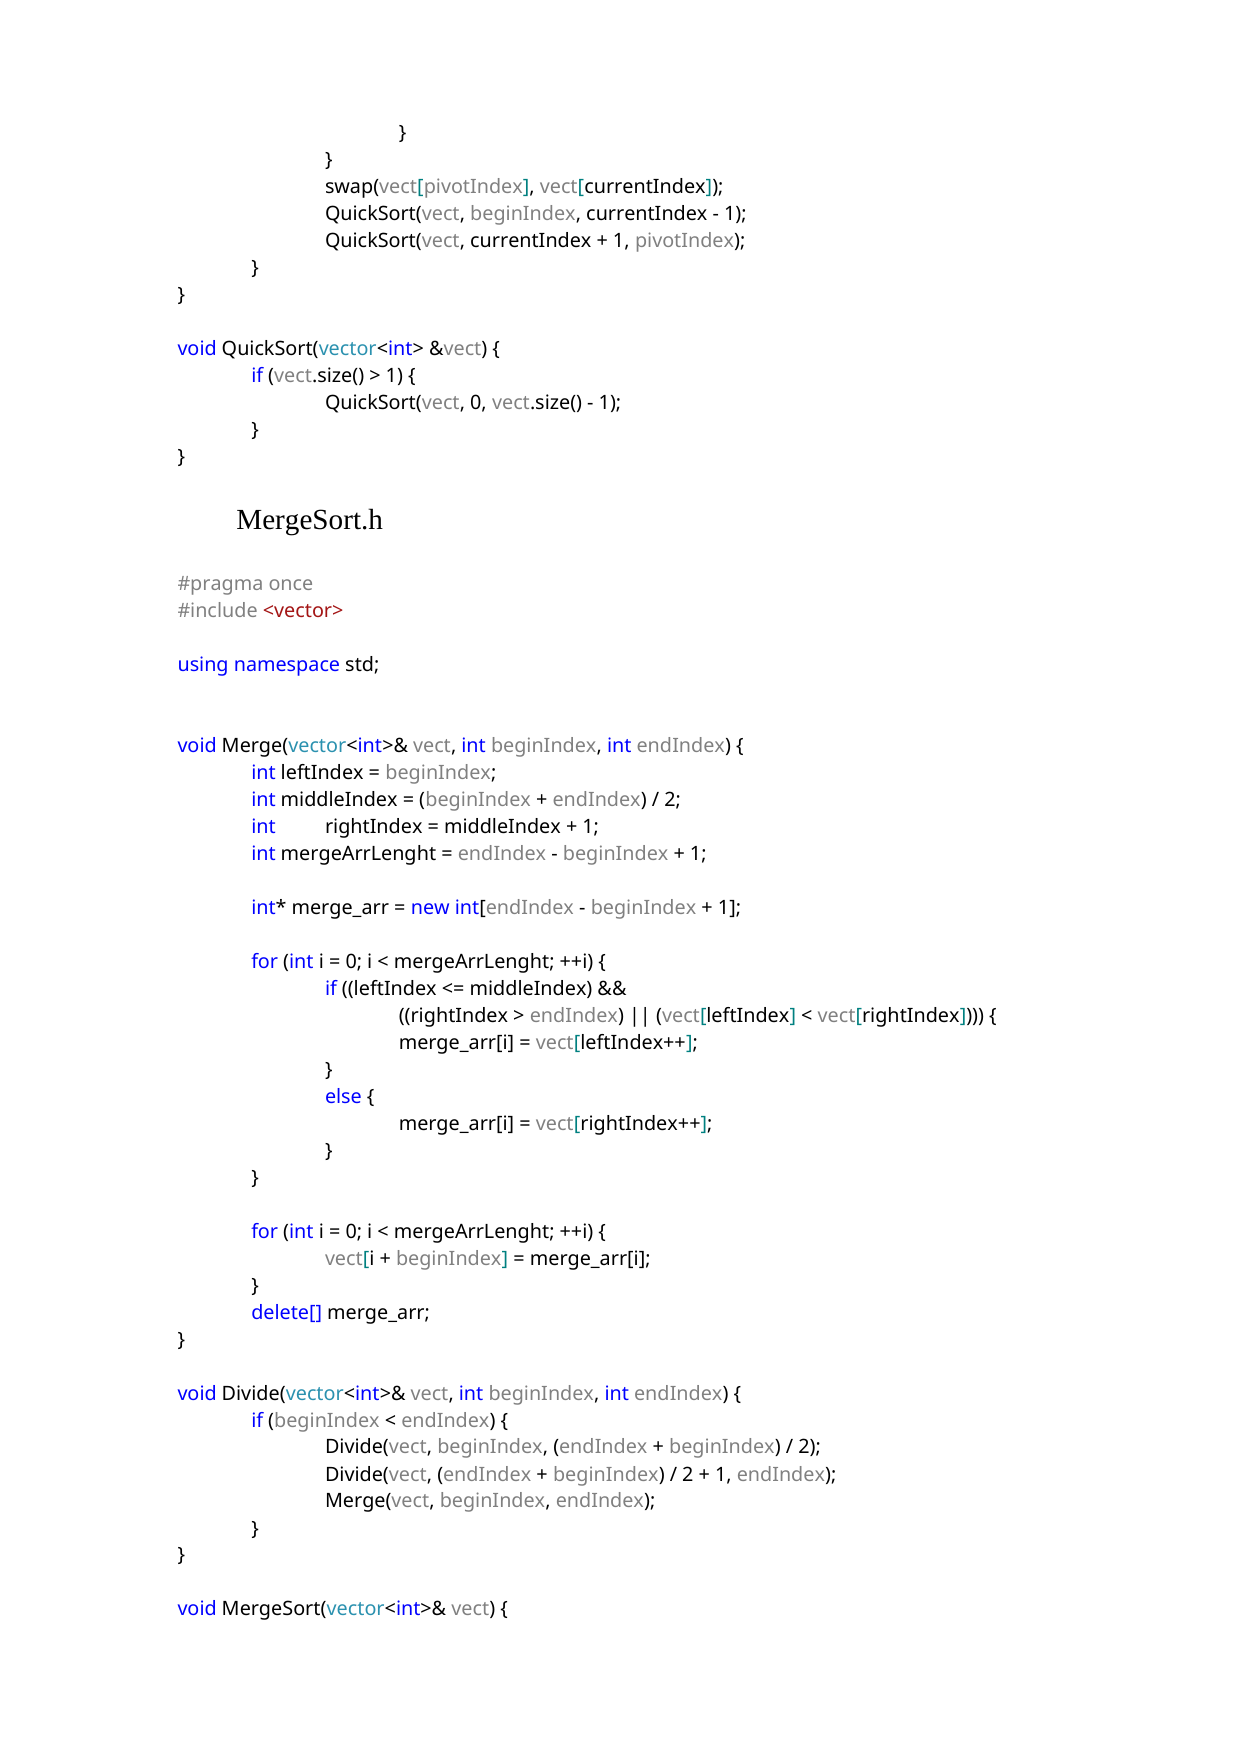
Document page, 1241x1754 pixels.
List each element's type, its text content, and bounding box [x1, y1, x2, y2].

text #pragma once [177, 569, 1152, 596]
text void MergeSort(vector<int>& vect) { [177, 1595, 1152, 1622]
text if (beginIndex < endIndex) { [177, 1406, 1152, 1433]
text } [177, 1271, 1152, 1298]
text } [177, 415, 1152, 442]
text } [177, 1136, 1152, 1163]
text int* merge_arr = new int[endIndex - beginIndex + 1]; [177, 893, 1152, 920]
text merge_arr[i] = vect[leftIndex++]; [177, 1028, 1152, 1055]
text else { [177, 1082, 1152, 1109]
text } [177, 1055, 1152, 1082]
text } [177, 118, 1152, 145]
text Divide(vect, (endIndex + beginIndex) / 2 + 1, endIndex); [177, 1460, 1152, 1487]
text MergeSort.h [177, 502, 1152, 536]
text vect[i + beginIndex] = merge_arr[i]; [177, 1244, 1152, 1271]
text for (int i = 0; i < mergeArrLenght; ++i) { [177, 947, 1152, 974]
text void Divide(vector<int>& vect, int beginIndex, int endIndex) { [177, 1379, 1152, 1406]
text } [177, 253, 1152, 280]
text } [177, 1325, 1152, 1352]
text Divide(vect, beginIndex, (endIndex + beginIndex) / 2); [177, 1433, 1152, 1460]
text ((rightIndex > endIndex) || (vect[leftIndex] < vect[rightIndex]))) { [177, 1001, 1152, 1028]
text } [177, 1541, 1152, 1568]
text for (int i = 0; i < mergeArrLenght; ++i) { [177, 1217, 1152, 1244]
text merge_arr[i] = vect[rightIndex++]; [177, 1109, 1152, 1136]
text QuickSort(vect, beginIndex, currentIndex - 1); [177, 199, 1152, 226]
text } [177, 1514, 1152, 1541]
text } [177, 145, 1152, 172]
text using namespace std; [177, 650, 1152, 677]
text QuickSort(vect, 0, vect.size() - 1); [177, 388, 1152, 415]
text Merge(vect, beginIndex, endIndex); [177, 1487, 1152, 1514]
text if ((leftIndex <= middleIndex) && [177, 974, 1152, 1001]
text int middleIndex = (beginIndex + endIndex) / 2; [177, 785, 1152, 812]
text void QuickSort(vector<int> &vect) { [177, 334, 1152, 361]
text #include <vector> [177, 596, 1152, 623]
text } [177, 1163, 1152, 1190]
text if (vect.size() > 1) { [177, 361, 1152, 388]
text delete[] merge_arr; [177, 1298, 1152, 1325]
text swap(vect[pivotIndex], vect[currentIndex]); [177, 172, 1152, 199]
text int leftIndex = beginIndex; [177, 758, 1152, 785]
text QuickSort(vect, currentIndex + 1, pivotIndex); [177, 226, 1152, 253]
text void Merge(vector<int>& vect, int beginIndex, int endIndex) { [177, 731, 1152, 758]
text } [177, 442, 1152, 469]
text } [177, 280, 1152, 307]
text int rightIndex = middleIndex + 1; [177, 812, 1152, 839]
text int mergeArrLenght = endIndex - beginIndex + 1; [177, 839, 1152, 866]
